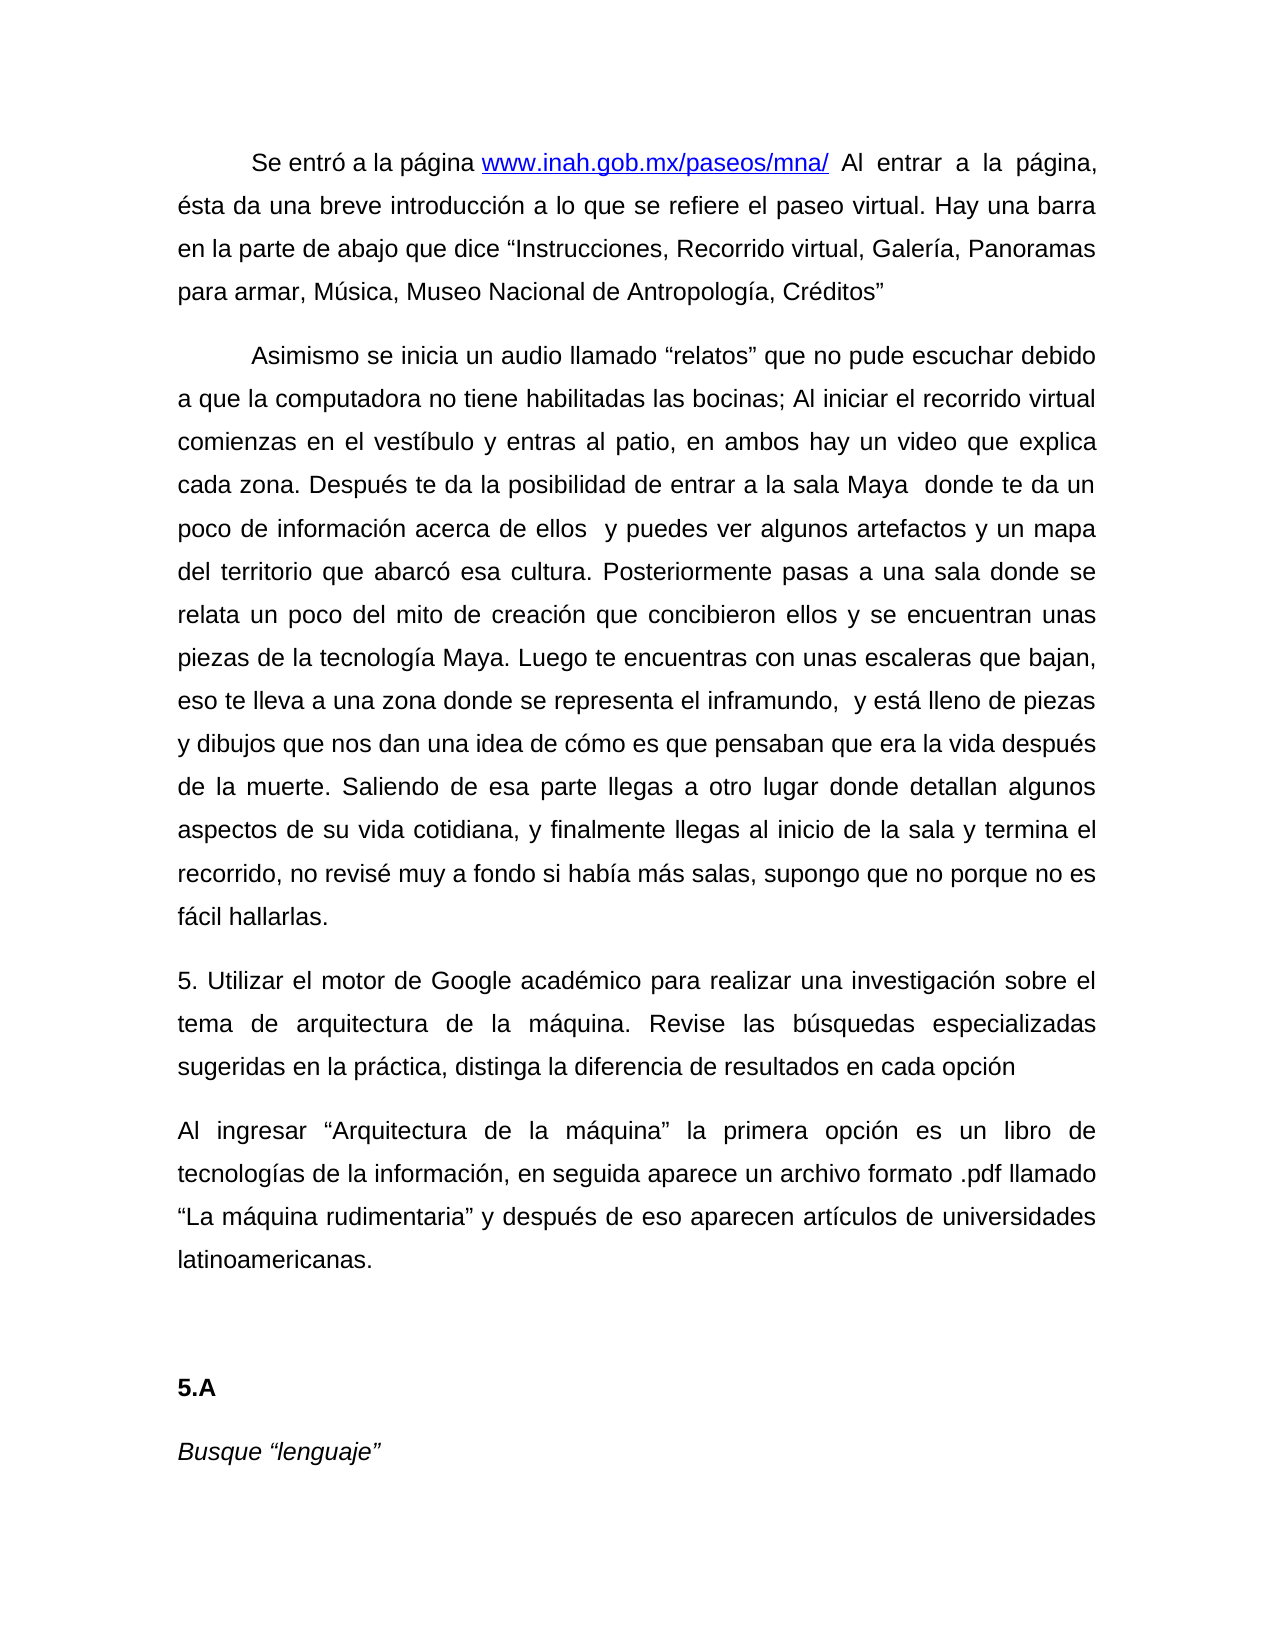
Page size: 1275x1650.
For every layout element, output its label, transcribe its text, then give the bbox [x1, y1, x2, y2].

text Asimismo se inicia un audio llamado “relatos” que no pude escuchar debido a que la computadora no tiene habilitadas las bocinas; Al iniciar el recorrido virtual comienzas en el vestíbulo y entras al patio, en ambos hay un video que explica cada zona. Después te da la posibilidad de entrar a la sala Maya donde te da un poco de información acerca de ellos y puedes ver algunos artefactos y un mapa del territorio que abarcó esa cultura. Posteriormente pasas a una sala donde se relata un poco del mito de creación que concibieron ellos y se encuentran unas piezas de la tecnología Maya. Luego te encuentras con unas escaleras que bajan, eso te lleva a una zona donde se representa el inframundo, y está lleno de piezas y dibujos que nos dan una idea de cómo es que pensaban que era la vida después de la muerte. Saliendo de esa parte llegas a otro lugar donde detallan algunos aspectos de su vida cotidiana, y finalmente llegas al inicio de la sala y termina el recorrido, no revisé muy a fondo si había más salas, supongo que no porque no es fácil hallarlas. [177, 341, 1098, 930]
text Al ingresar “Arquitectura de la máquina” la primera opción es un libro de tecnologías de la información, en seguida aparece un archivo formato .pdf llamado “La máquina rudimentaria” y después de eso aparecen artículos de universidades latinoamericanas. [177, 1116, 1098, 1274]
text 5.A [177, 1373, 1098, 1402]
text Se entró a la página www.inah.gob.mx/paseos/mna/ Al entrar a la página, ésta da una breve introducción a lo que se refiere el paseo virtual. Hay una barra en la parte de abajo que dice “Instrucciones, Recorrido virtual, Galería, Panoramas para armar, Música, Museo Nacional de Antropología, Créditos” [177, 148, 1098, 306]
text Busque “lenguaje” [177, 1437, 1098, 1466]
text 5. Utilizar el motor de Google académico para realizar una investigación sobre el tema de arquitectura de la máquina. Revise las búsquedas especializadas sugeridas en la práctica, distinga la diferencia de resultados en cada opción [177, 966, 1098, 1081]
